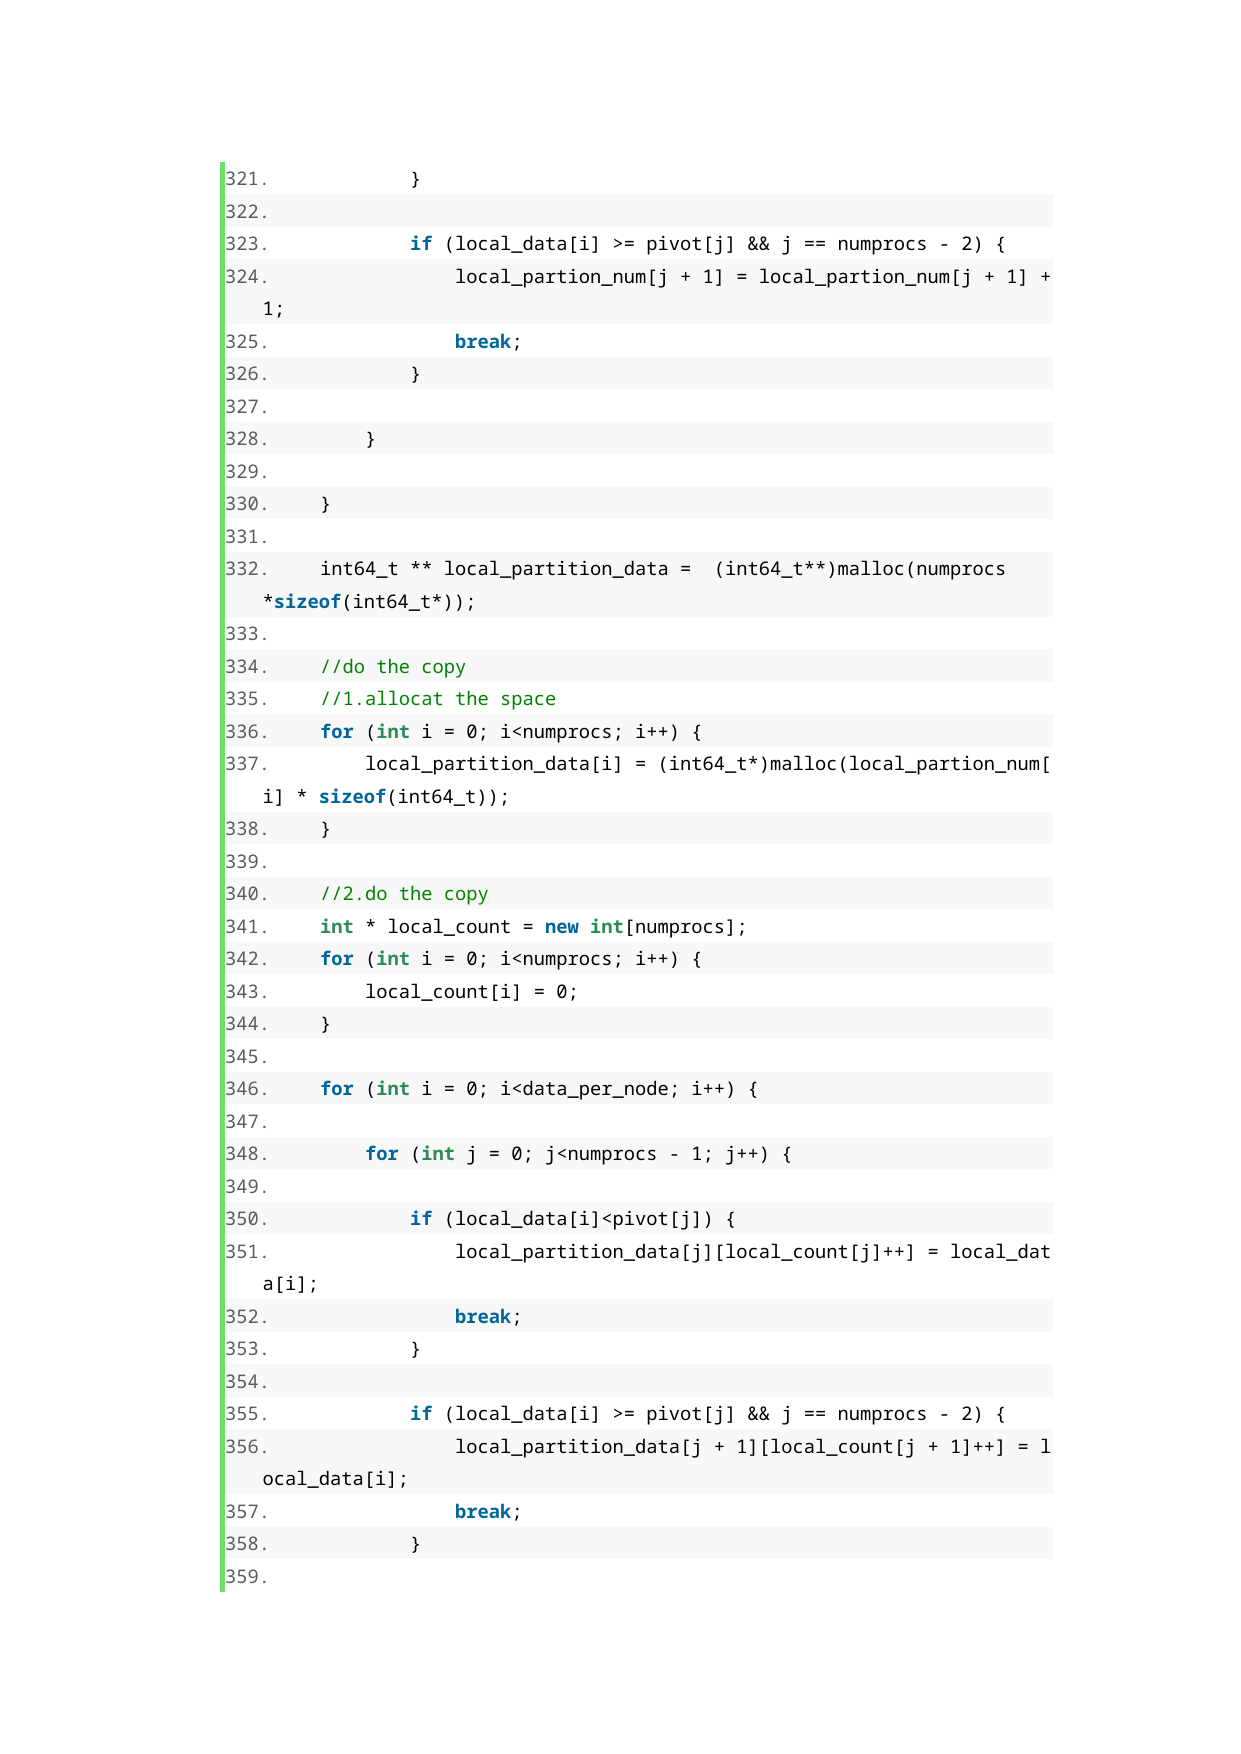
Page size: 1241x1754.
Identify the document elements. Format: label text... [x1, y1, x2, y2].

list } [225, 487, 1053, 519]
list if (local_data[i] >= pivot[j] && j == numprocs - 2) { [225, 227, 1053, 259]
list for (int i = 0; i<numprocs; i++) { [225, 942, 1053, 974]
list for (int i = 0; i<data_per_node; i++) { [225, 1072, 1053, 1104]
list for (int j = 0; j<numprocs - 1; j++) { [225, 1137, 1053, 1169]
list } [225, 1007, 1053, 1039]
list if (local_data[i]<pivot[j]) { [225, 1202, 1053, 1234]
list if (local_data[i] >= pivot[j] && j == numprocs - 2) { [225, 1397, 1053, 1429]
list int * local_count = new int[numprocs]; [225, 909, 1053, 942]
list for (int i = 0; i<numprocs; i++) { [225, 714, 1053, 747]
list //do the copy [225, 649, 1053, 682]
list local_partition_data[j][local_count[j]++] = local_data[i]; [225, 1234, 1053, 1299]
list } [225, 162, 1053, 194]
list } [225, 357, 1053, 389]
list int64_t ** local_partition_data = (int64_t**)malloc(numprocs*sizeof(int64_t*)); [225, 552, 1053, 617]
list } [225, 1332, 1053, 1364]
list local_partition_data[j + 1][local_count[j + 1]++] = local_data[i]; [225, 1429, 1053, 1494]
list break; [225, 324, 1053, 357]
list } [225, 812, 1053, 844]
list local_partion_num[j + 1] = local_partion_num[j + 1] + 1; [225, 259, 1053, 324]
list //1.allocat the space [225, 682, 1053, 714]
list local_partition_data[i] = (int64_t*)malloc(local_partion_num[i] * sizeof(int64_t)); [225, 747, 1053, 812]
list //2.do the copy [225, 877, 1053, 909]
list } [225, 1527, 1053, 1559]
list break; [225, 1299, 1053, 1332]
list } [225, 422, 1053, 454]
list break; [225, 1494, 1053, 1527]
list local_count[i] = 0; [225, 974, 1053, 1007]
